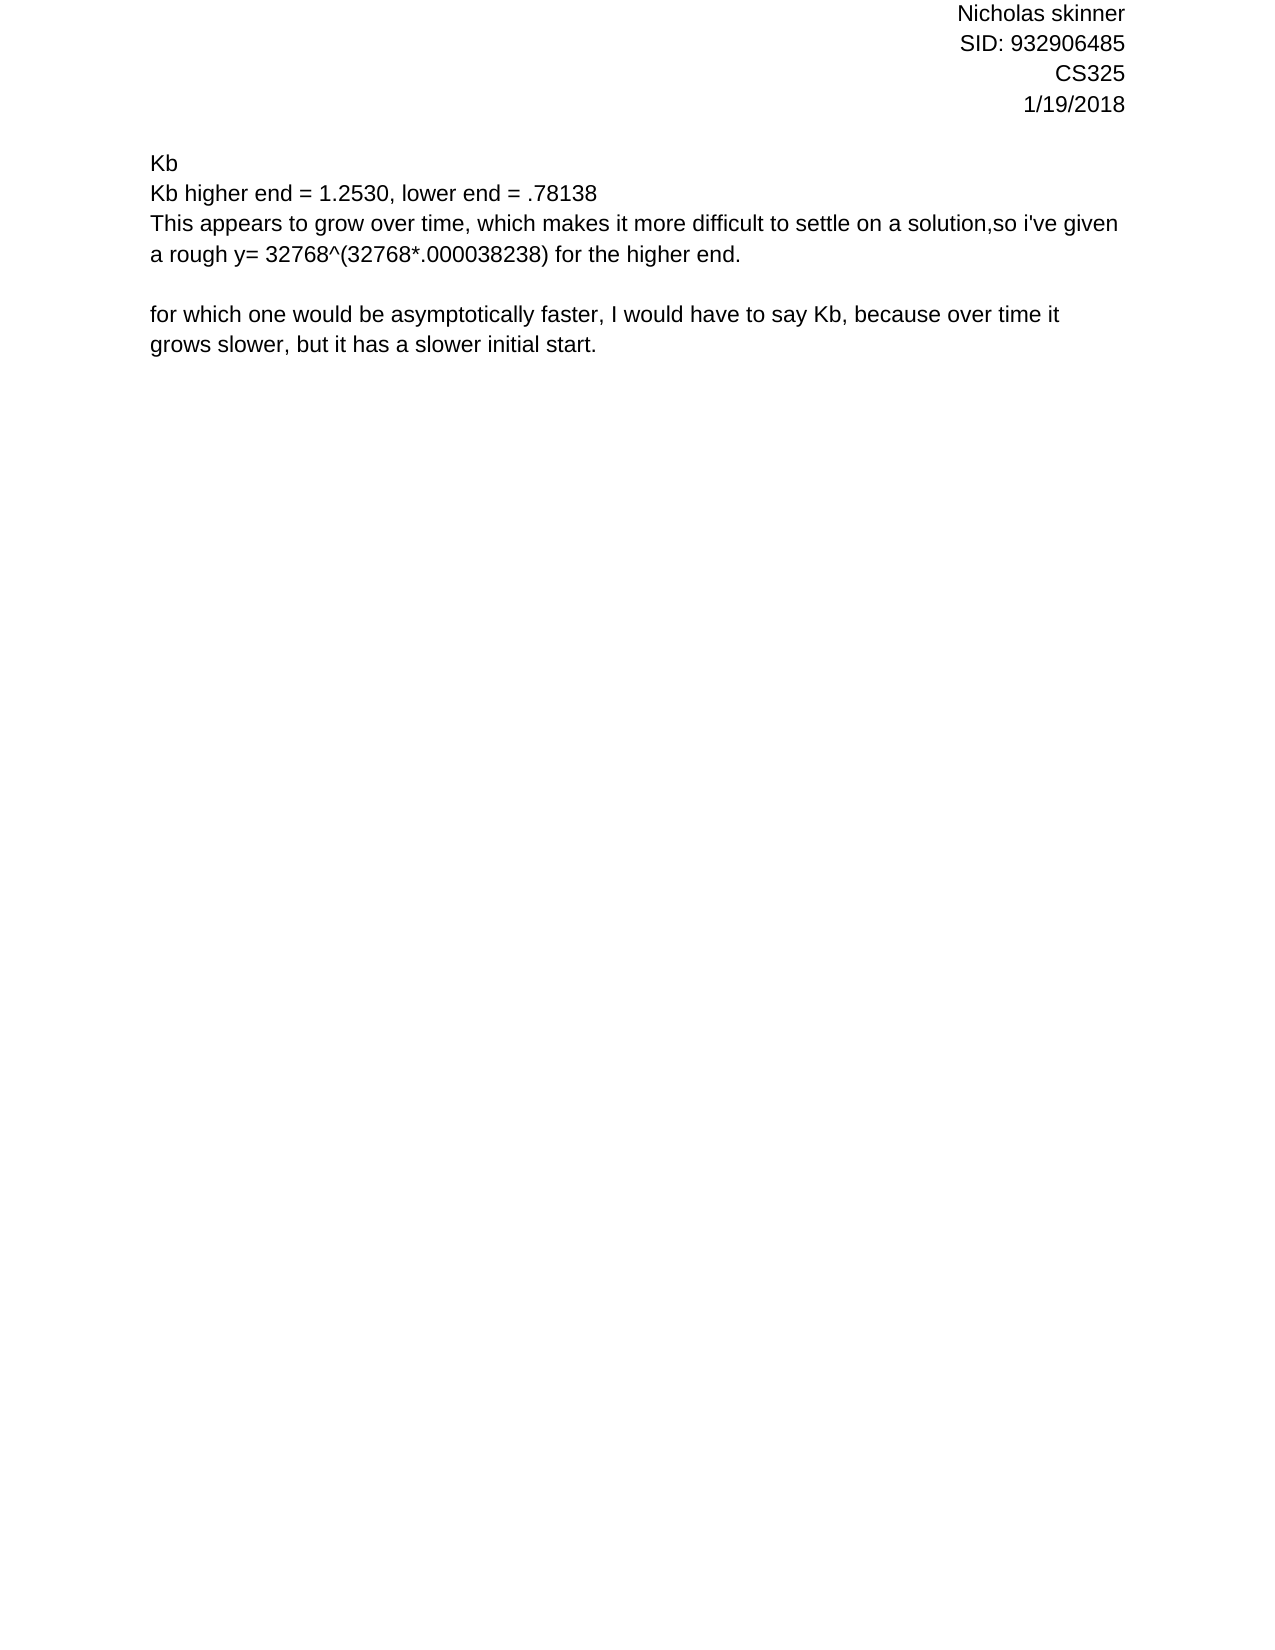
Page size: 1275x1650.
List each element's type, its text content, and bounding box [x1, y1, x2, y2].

text Kb [150, 150, 1125, 176]
text Kb higher end = 1.2530, lower end = .78138 [150, 180, 1125, 207]
text for which one would be asymptotically faster, I would have to say Kb, because over time it grows slower, but it has a slower initial start. [150, 301, 1125, 358]
text This appears to grow over time, which makes it more difficult to settle on a solution,so i've given a rough y= 32768^(32768*.000038238) for the higher end. [150, 210, 1125, 267]
